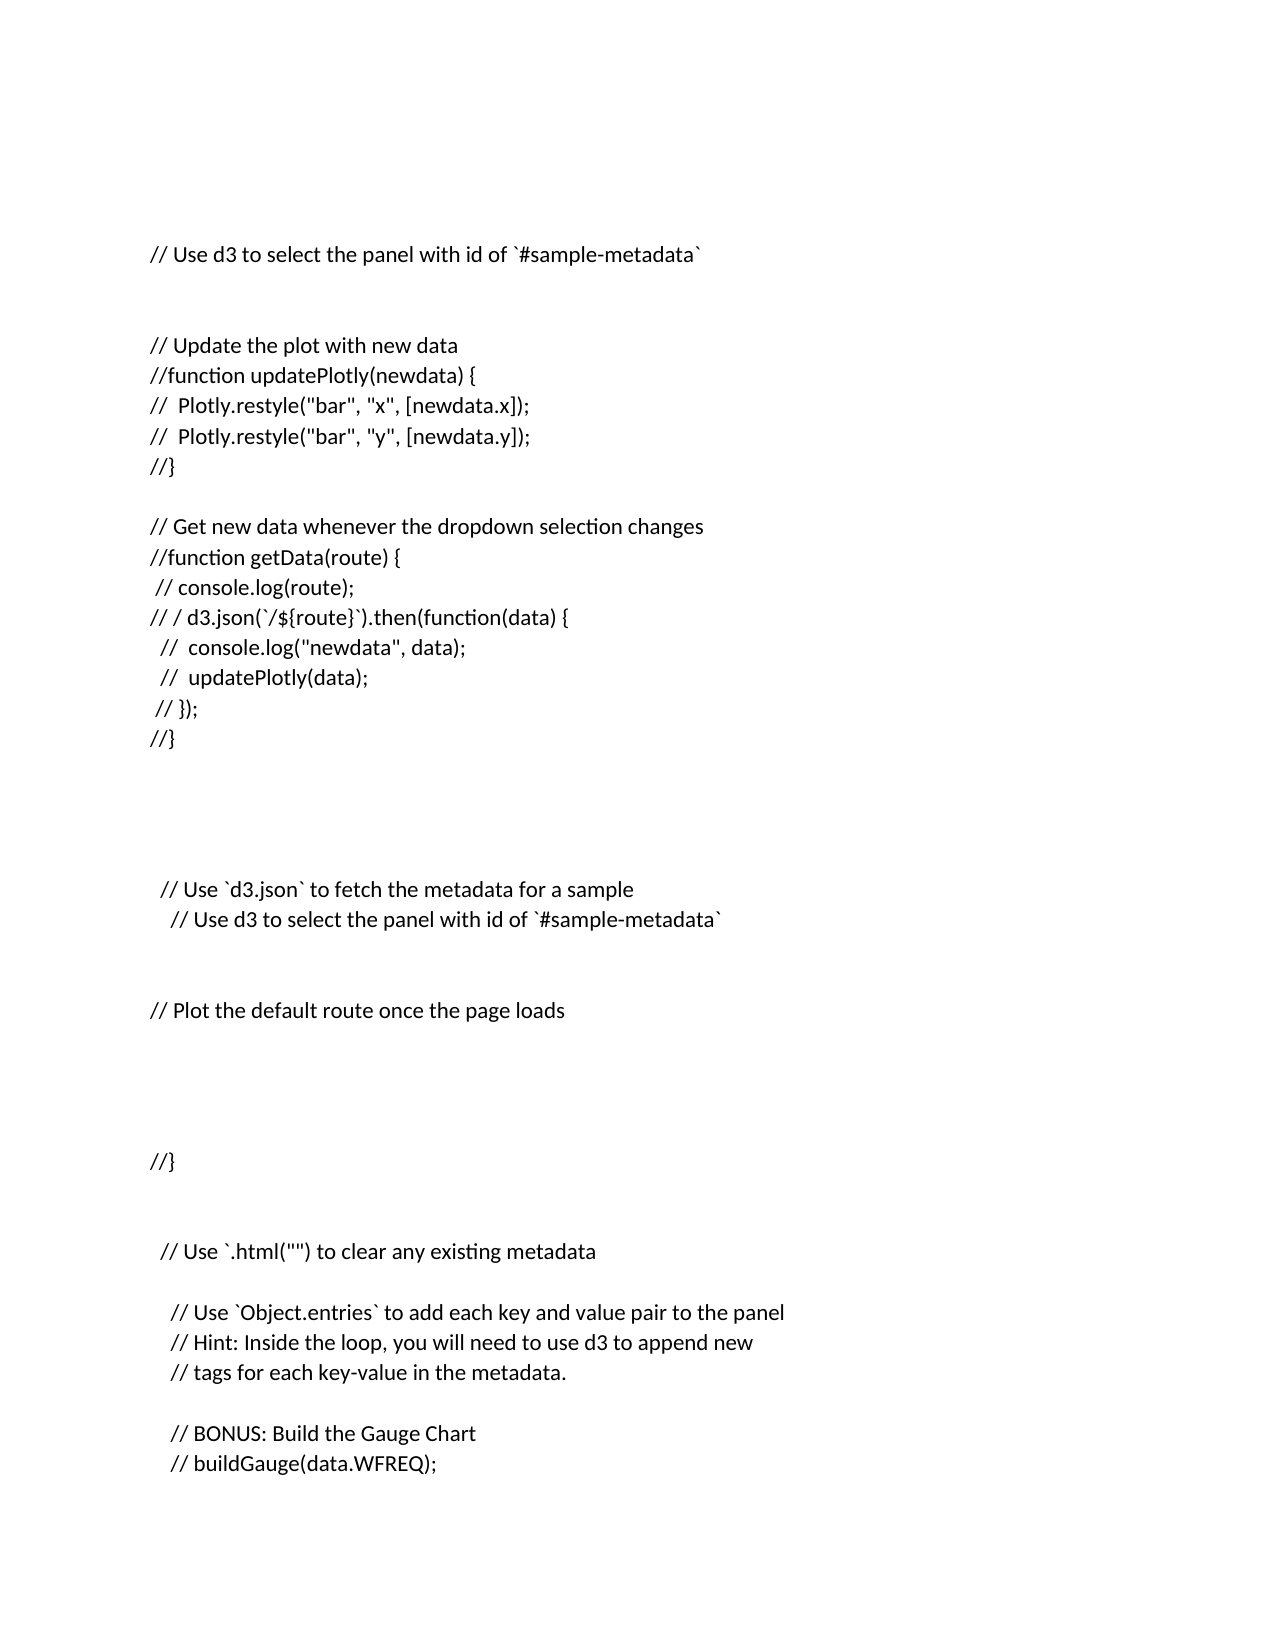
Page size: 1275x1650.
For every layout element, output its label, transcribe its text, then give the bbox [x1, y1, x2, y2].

text // buildGauge(data.WFREQ); [150, 1449, 1125, 1477]
text // updatePlotly(data); [150, 663, 1125, 692]
text // Use `d3.json` to fetch the metadata for a sample [150, 875, 1125, 903]
text //} [150, 1147, 1125, 1175]
text //} [150, 452, 1125, 480]
text // Hint: Inside the loop, you will need to use d3 to append new [150, 1328, 1125, 1356]
text // console.log(route); [150, 573, 1125, 601]
text // Plotly.restyle("bar", "y", [newdata.y]); [150, 422, 1125, 450]
text // tags for each key-value in the metadata. [150, 1358, 1125, 1386]
text // Use `.html("") to clear any existing metadata [150, 1237, 1125, 1266]
text // Plotly.restyle("bar", "x", [newdata.x]); [150, 392, 1125, 420]
text // Use d3 to select the panel with id of `#sample-metadata` [150, 241, 1125, 269]
text //function updatePlotly(newdata) { [150, 361, 1125, 389]
text //function getData(route) { [150, 543, 1125, 571]
text // Get new data whenever the dropdown selection changes [150, 512, 1125, 541]
text // Use `Object.entries` to add each key and value pair to the panel [150, 1298, 1125, 1326]
text // Update the plot with new data [150, 331, 1125, 359]
text // console.log("newdata", data); [150, 633, 1125, 661]
text // BONUS: Build the Gauge Chart [150, 1419, 1125, 1447]
text // Plot the default route once the page loads [150, 996, 1125, 1024]
text // Use d3 to select the panel with id of `#sample-metadata` [150, 905, 1125, 933]
text //} [150, 724, 1125, 752]
text // / d3.json(`/${route}`).then(function(data) { [150, 603, 1125, 631]
text // }); [150, 694, 1125, 722]
